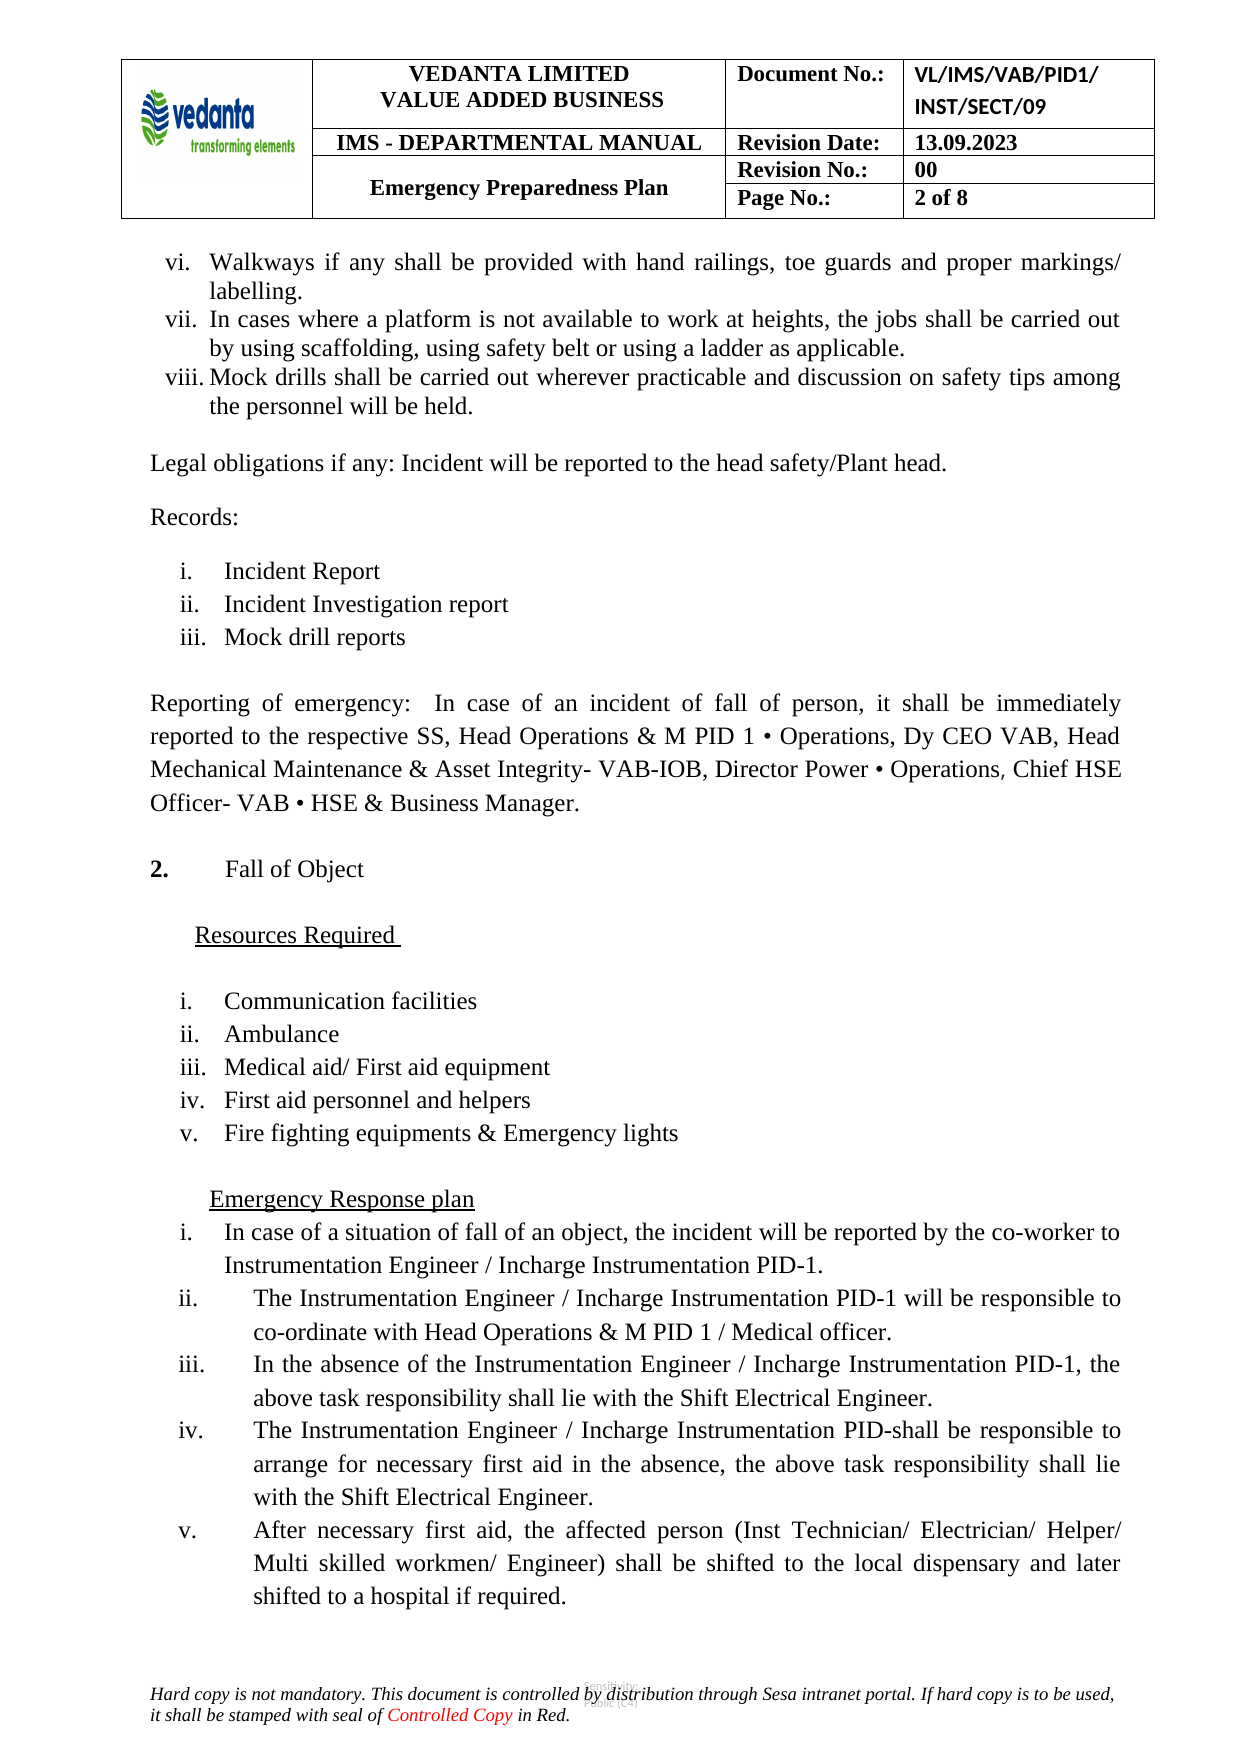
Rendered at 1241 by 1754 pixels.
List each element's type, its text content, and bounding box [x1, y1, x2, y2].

text Records: [150, 502, 1122, 531]
list In cases where a platform is not available to work at heights, the jobs shall be carried out by using scaffolding, using safety belt or using a ladder as applicable. [165, 304, 1122, 362]
list Ambulance [179, 1019, 1122, 1048]
list Communication facilities [179, 986, 1122, 1015]
list Walkways if any shall be provided with hand railings, toe guards and proper markings/ labelling. [165, 247, 1122, 304]
list The Instrumentation Engineer / Incharge Instrumentation PID-1 will be responsible to co-ordinate with Head Operations & M PID 1 / Medical officer. [178, 1283, 1122, 1345]
list Reporting of emergency: In case of an incident of fall of person, it shall be immediately reported to the respective SS, Head Operations & M PID 1 • Operations, Dy CEO VAB, Head Mechanical Maintenance & Asset Integrity- VAB-IOB, Director Power • Operations, Chief HSE Officer- VAB • HSE & Business Manager. [150, 688, 1122, 817]
list In case of a situation of fall of an object, the incident will be reported by the co-worker to Instrumentation Engineer / Incharge Instrumentation PID-1. [179, 1217, 1122, 1279]
list Emergency Response plan [209, 1184, 1122, 1213]
picture [137, 71, 297, 179]
list Resources Required [194, 920, 1122, 949]
list The Instrumentation Engineer / Incharge Instrumentation PID-shall be responsible to arrange for necessary first aid in the absence, the above task responsibility shall lie with the Shift Electrical Engineer. [178, 1416, 1122, 1510]
list Fall of Object [150, 854, 1122, 883]
list Mock drill reports [179, 622, 1122, 651]
text Legal obligations if any: Incident will be reported to the head safety/Plant head. [150, 448, 1122, 477]
list First aid personnel and helpers [179, 1085, 1122, 1114]
list In the absence of the Instrumentation Engineer / Incharge Instrumentation PID-1, the above task responsibility shall lie with the Shift Electrical Engineer. [178, 1349, 1122, 1411]
list Medical aid/ First aid equipment [179, 1052, 1122, 1081]
list Mock drills shall be carried out wherever practicable and discussion on safety tips among the personnel will be held. [165, 362, 1122, 419]
list Fire fighting equipments & Emergency lights [179, 1118, 1122, 1147]
list After necessary first aid, the affected person (Inst Technician/ Electrician/ Helper/ Multi skilled workmen/ Engineer) shall be shifted to the local dispensary and later shifted to a hospital if required. [178, 1515, 1122, 1609]
list Incident Investigation report [179, 589, 1122, 618]
list Incident Report [179, 556, 1122, 585]
